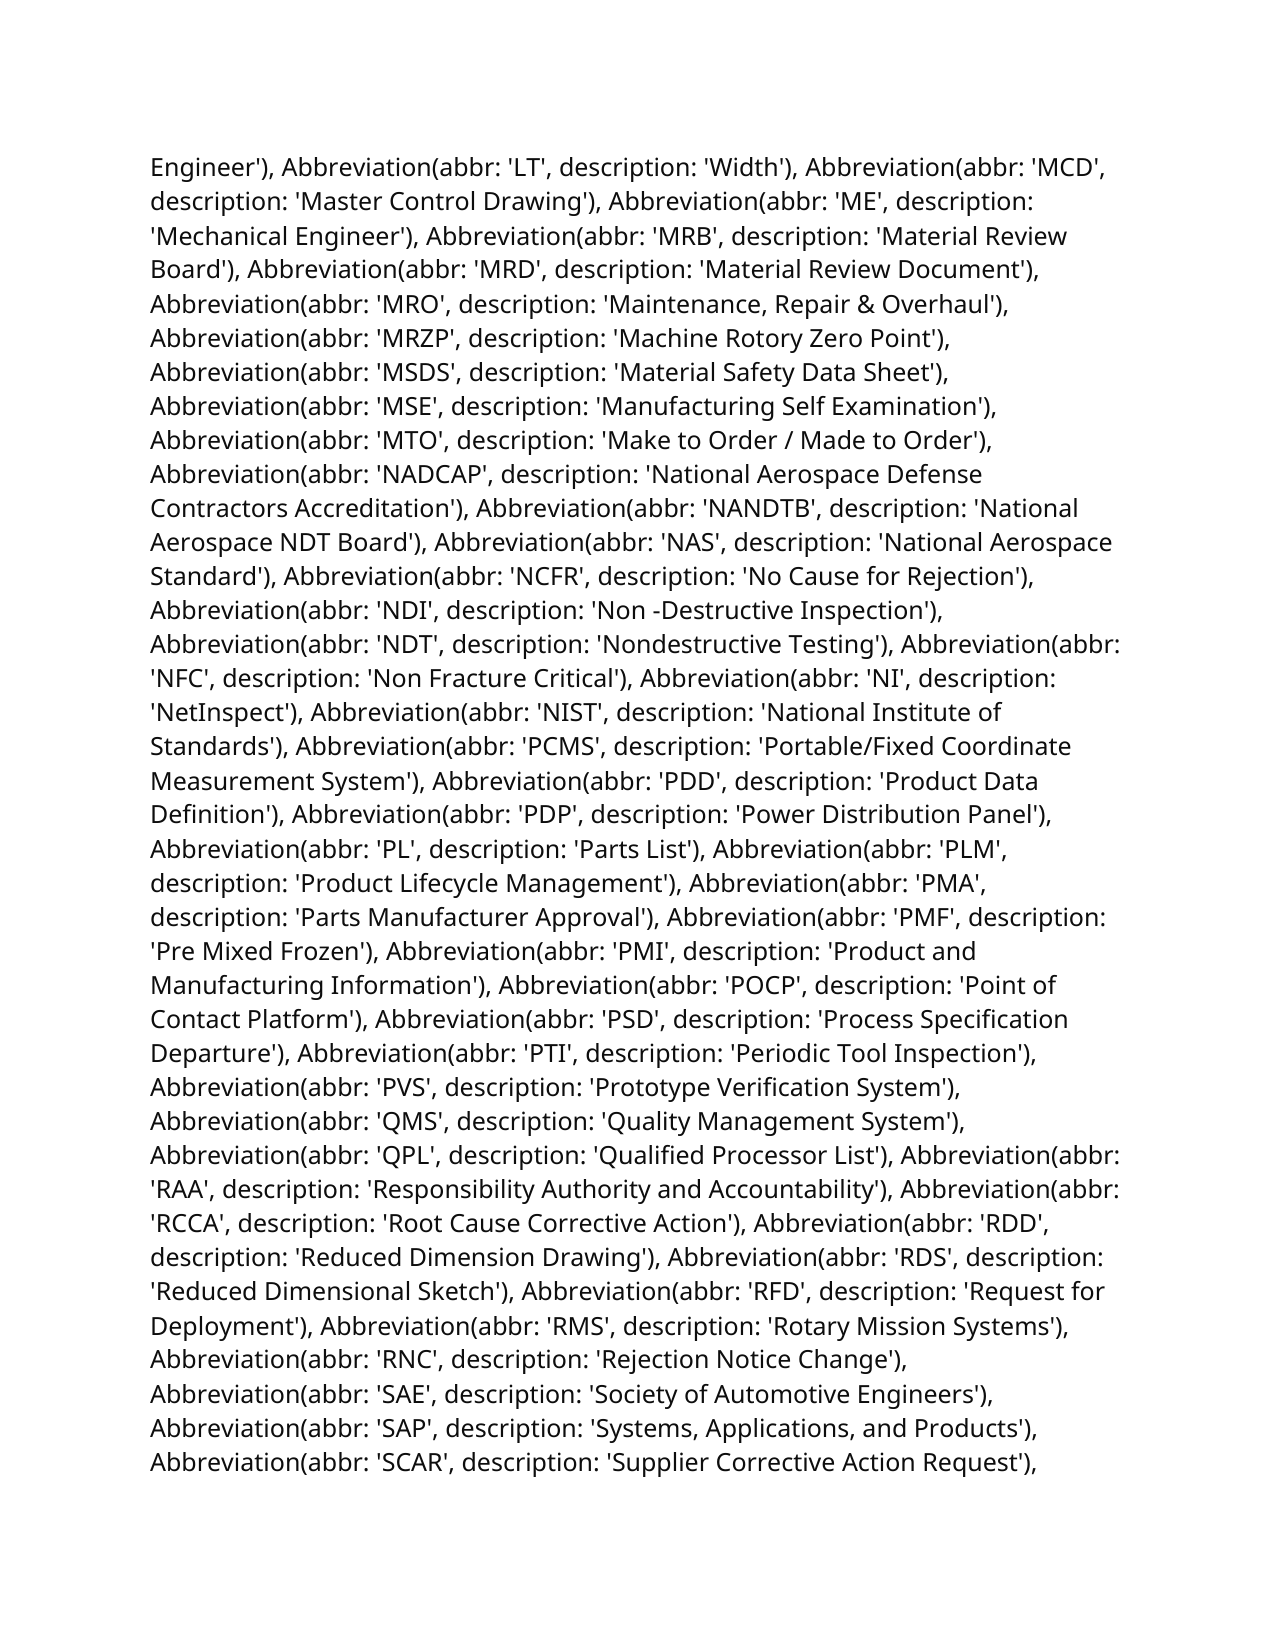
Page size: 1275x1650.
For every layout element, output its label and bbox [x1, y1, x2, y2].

text [150, 150, 1125, 1478]
